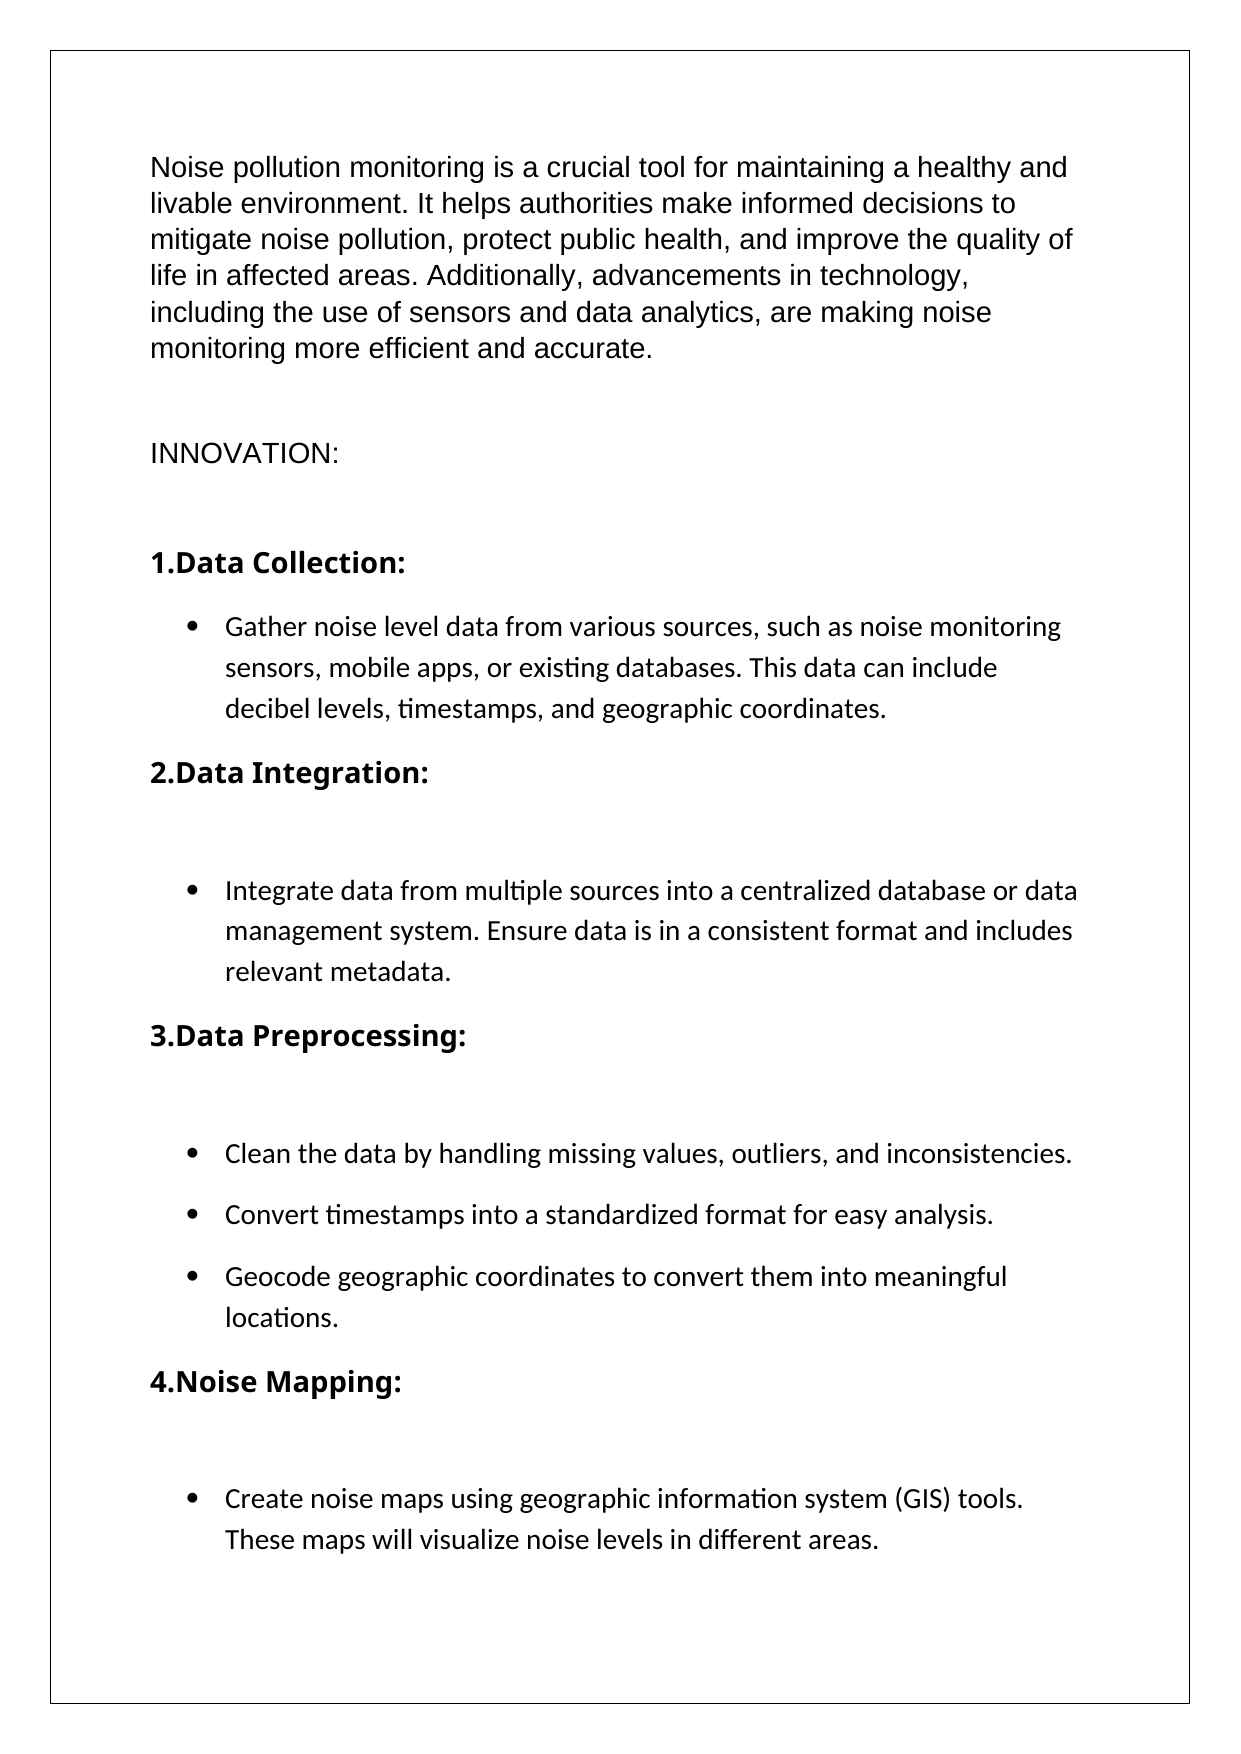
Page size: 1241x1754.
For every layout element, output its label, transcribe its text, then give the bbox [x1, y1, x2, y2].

text 1.Data Collection: [150, 542, 1090, 582]
list Convert timestamps into a standardized format for easy analysis. [187, 1196, 1090, 1232]
text Noise pollution monitoring is a crucial tool for maintaining a healthy and livable environment. It helps authorities make informed decisions to mitigate noise pollution, protect public health, and improve the quality of life in affected areas. Additionally, advancements in technology, including the use of sensors and data analytics, are making noise monitoring more efficient and accurate. [150, 150, 1090, 364]
text 3.Data Preprocessing: [150, 1015, 1090, 1055]
list Create noise maps using geographic information system (GIS) tools. These maps will visualize noise levels in different areas. [187, 1480, 1090, 1557]
list Integrate data from multiple sources into a centralized database or data management system. Ensure data is in a consistent format and includes relevant metadata. [187, 872, 1090, 989]
list Geocode geographic coordinates to convert them into meaningful locations. [187, 1258, 1090, 1335]
text 2.Data Integration: [150, 752, 1090, 792]
list Clean the data by handling missing values, outliers, and inconsistencies. [187, 1135, 1090, 1170]
text INNOVATION: [150, 436, 1090, 470]
list Gather noise level data from various sources, such as noise monitoring sensors, mobile apps, or existing databases. This data can include decibel levels, timestamps, and geographic coordinates. [187, 608, 1090, 726]
text 4.Noise Mapping: [150, 1361, 1090, 1401]
